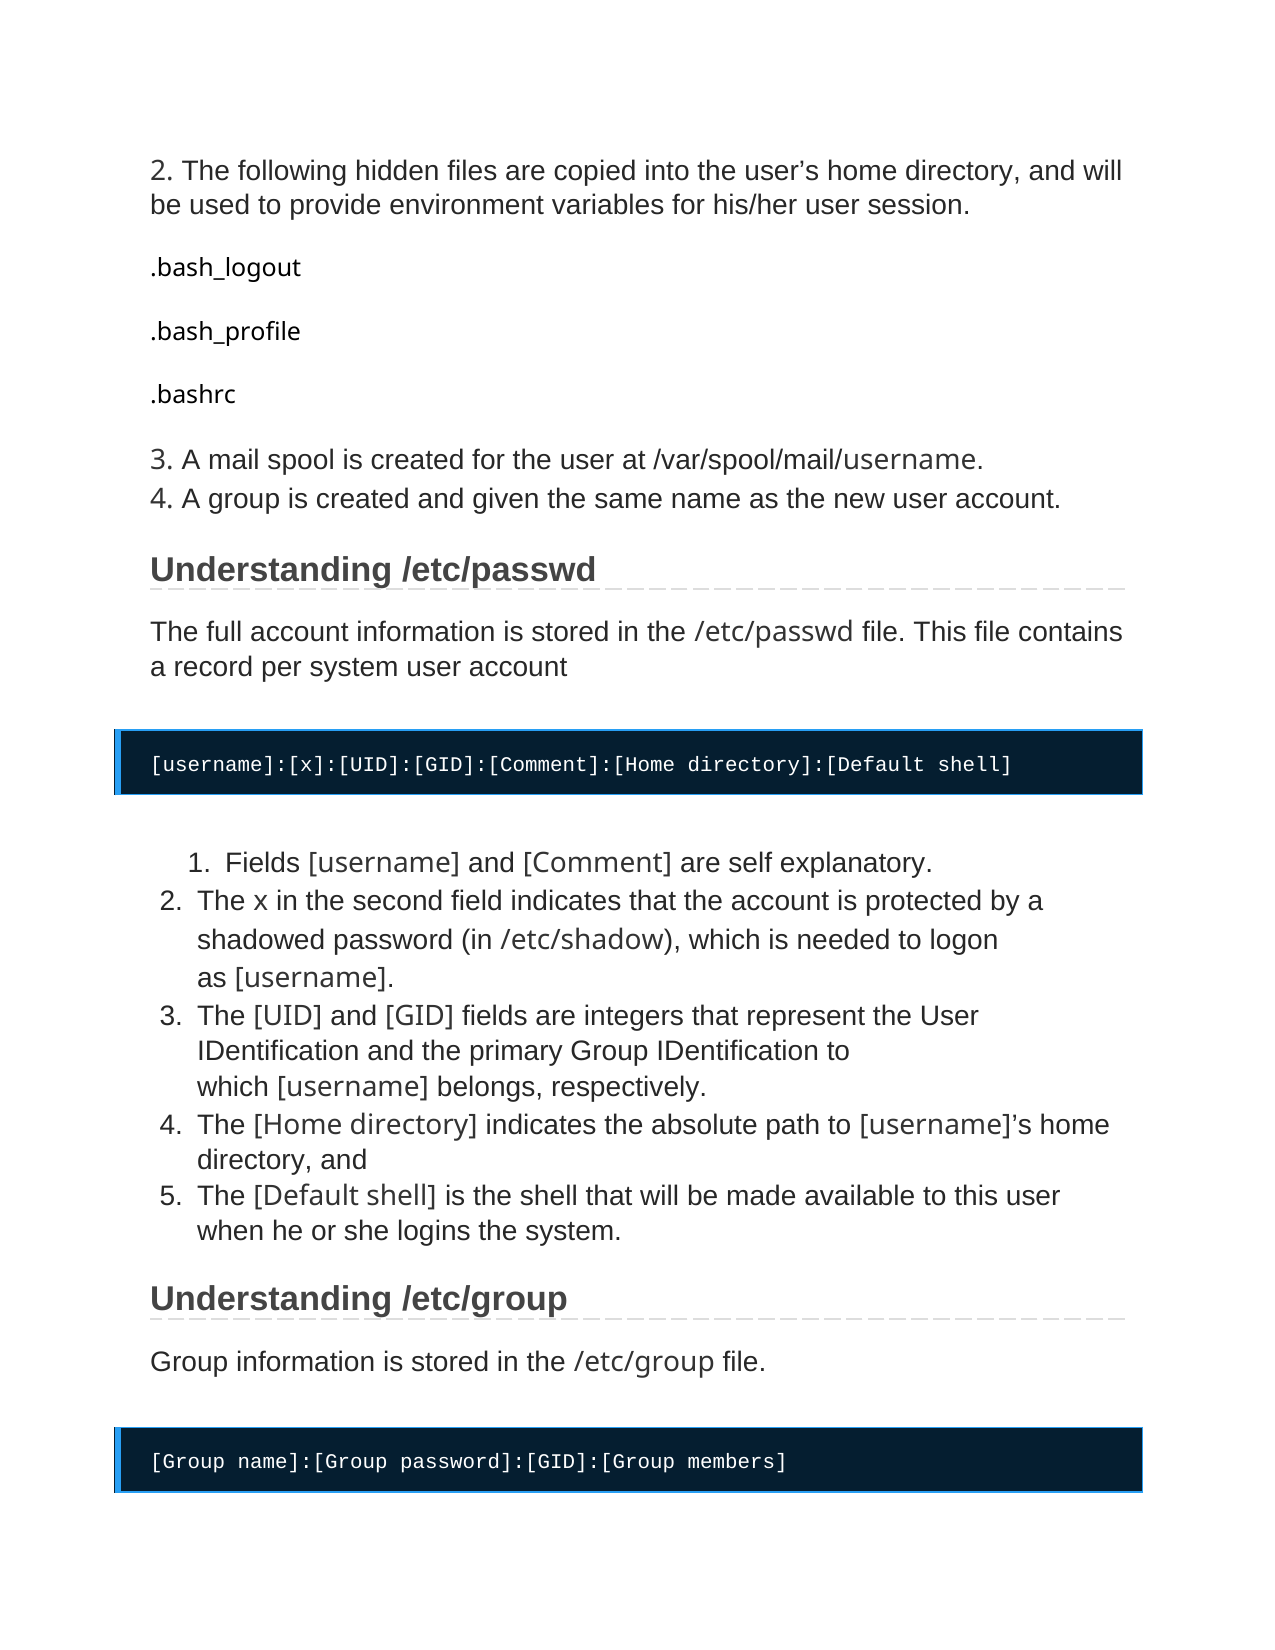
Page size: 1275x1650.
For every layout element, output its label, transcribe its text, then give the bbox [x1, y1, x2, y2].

subtitle Understanding /etc/passwd [150, 549, 1125, 590]
text 3. A mail spool is created for the user at /var/spool/mail/username. [150, 439, 1125, 478]
text .bash_logout [150, 250, 1125, 284]
list The [UID] and [GID] fields are integers that represent the User IDentification and the primary Group IDentification to which [username] belongs, respectively. [159, 996, 1125, 1105]
text [username]:[x]:[UID]:[GID]:[Comment]:[Home directory]:[Default shell] [121, 731, 1142, 794]
text 4. A group is created and given the same name as the new user account. [150, 478, 1125, 516]
list The x in the second field indicates that the account is protected by a shadowed password (in /etc/shadow), which is needed to logon as [username]. [159, 881, 1125, 996]
list The [Default shell] is the shell that will be made available to this user when he or she logins the system. [159, 1175, 1125, 1246]
list The [Home directory] indicates the absolute path to [username]’s home directory, and [159, 1105, 1125, 1175]
text The full account information is stored in the /etc/passwd file. This file contains a record per system user account [150, 612, 1125, 682]
text Group information is stored in the /etc/group file. [150, 1342, 1125, 1380]
text 2. The following hidden files are copied into the user’s home directory, and will be used to provide environment variables for his/her user session. [150, 150, 1125, 221]
text [Group name]:[Group password]:[GID]:[Group members] [121, 1428, 1142, 1491]
text .bashrc [150, 376, 1125, 410]
text .bash_profile [150, 313, 1125, 347]
subtitle Understanding /etc/group [150, 1278, 1125, 1320]
list Fields [username] and [Comment] are self explanatory. [187, 842, 1125, 881]
